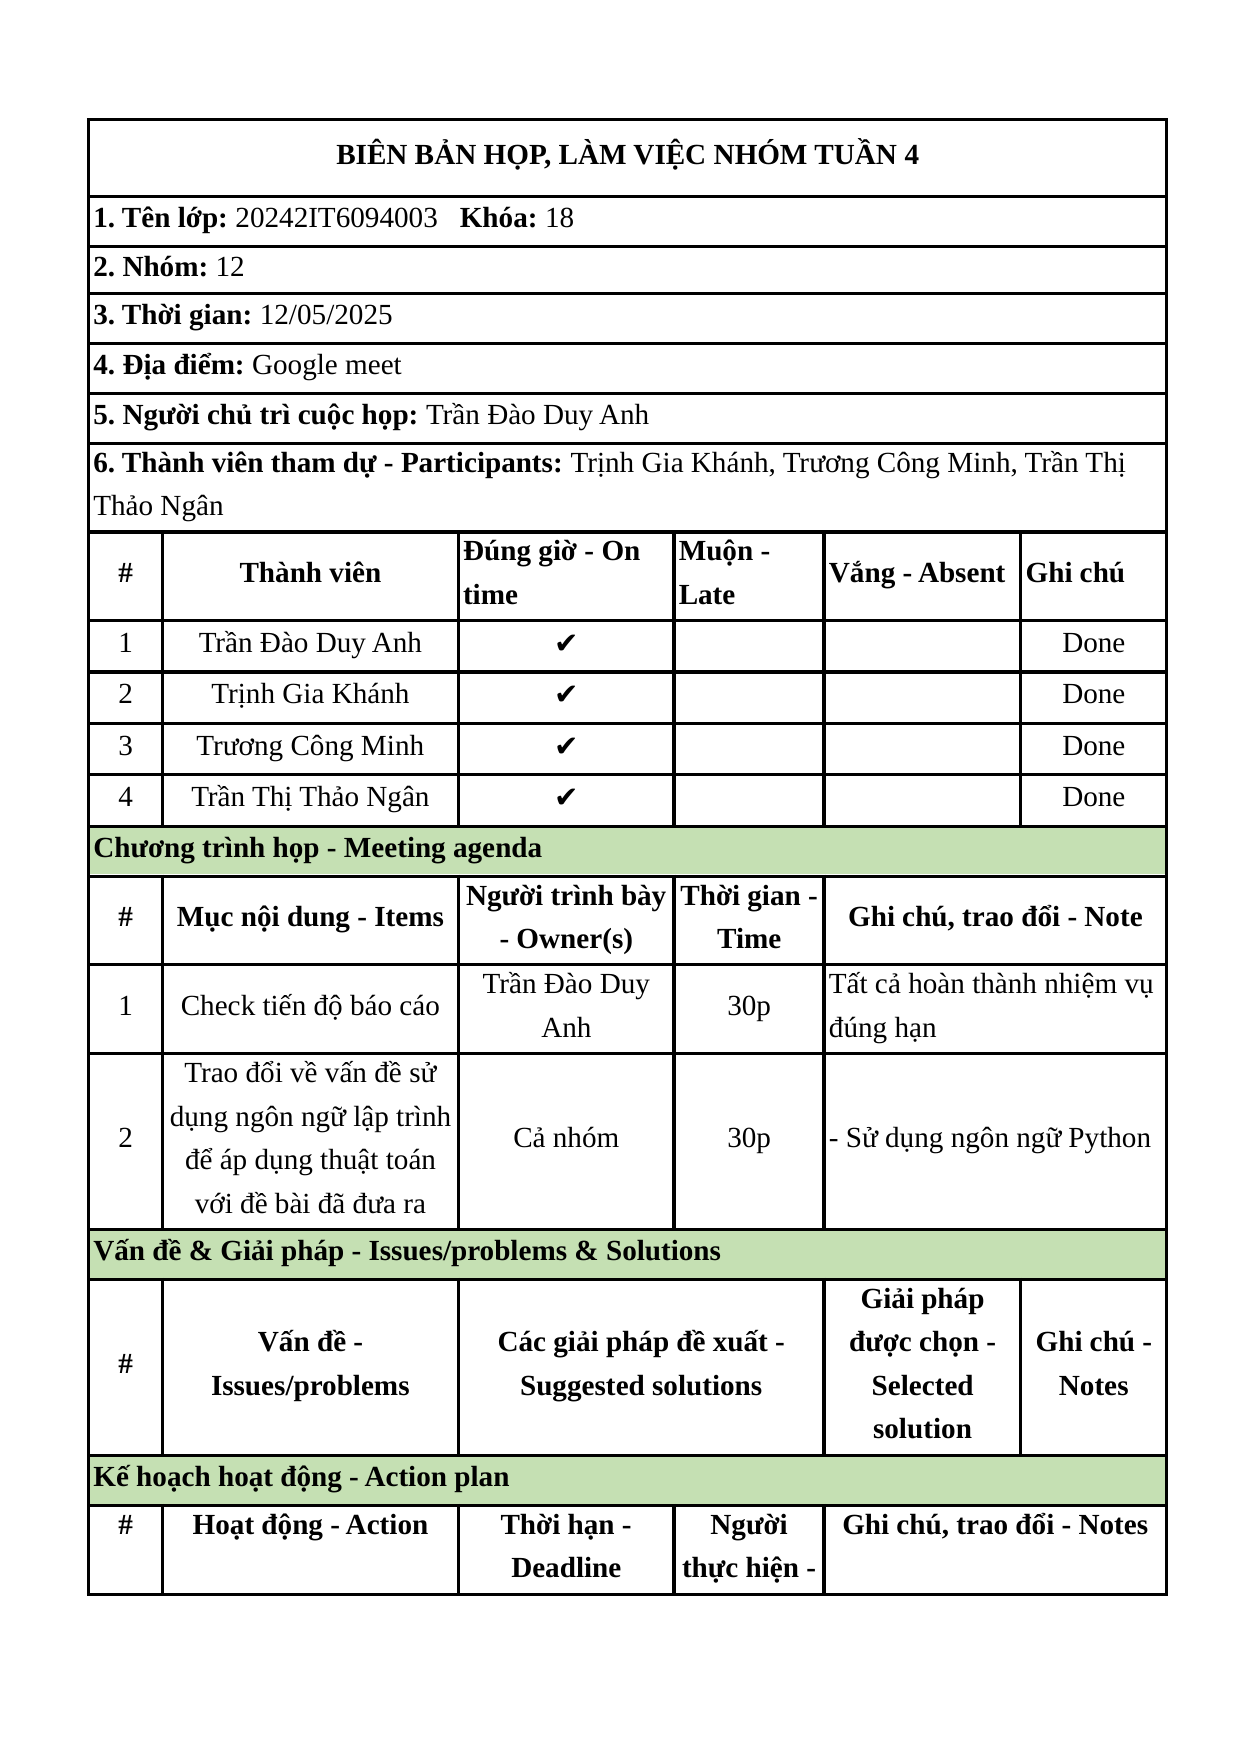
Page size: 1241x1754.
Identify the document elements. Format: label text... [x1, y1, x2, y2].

table_cell ✔ [460, 622, 672, 670]
table_cell Cả nhóm [460, 1055, 672, 1228]
table_cell Ghi chú - Notes [1022, 1281, 1165, 1454]
table_cell Trương Công Minh [164, 725, 457, 773]
table_cell Check tiến độ báo cáo [164, 966, 457, 1052]
table_cell Người trình bày - Owner(s) [460, 878, 672, 963]
table_cell Muộn - Late [676, 534, 822, 619]
table_cell 4 [90, 776, 161, 824]
table_cell 3 [90, 725, 161, 773]
table_cell 2 [90, 1055, 161, 1228]
table_cell Thời gian - Time [676, 878, 822, 963]
table_cell 2. Nhóm: 12 [90, 248, 1165, 292]
table_cell # [90, 1281, 161, 1454]
table_cell Thời hạn - Deadline [460, 1507, 672, 1592]
table_cell Chương trình họp - Meeting agenda [90, 828, 1165, 874]
table_cell 1. Tên lớp: 20242IT6094003 Khóa: 18 [90, 198, 1165, 245]
table_cell Ghi chú, trao đổi - Note [826, 878, 1165, 963]
table_cell 6. Thành viên tham dự - Participants: Trịnh Gia Khánh, Trương Công Minh, Trần Thị Thảo Ngân [90, 445, 1165, 530]
table_cell Ghi chú [1022, 534, 1165, 619]
table_cell [676, 622, 822, 670]
table_cell # [90, 534, 161, 619]
table_cell Thành viên [164, 534, 457, 619]
table_cell [826, 674, 1019, 722]
table_cell 1 [90, 622, 161, 670]
table_cell Các giải pháp đề xuất - Suggested solutions [460, 1281, 822, 1454]
table_cell ✔ [460, 776, 672, 824]
table_cell Đúng giờ - On time [460, 534, 672, 619]
table_cell Kế hoạch hoạt động - Action plan [90, 1457, 1165, 1504]
table_cell Done [1022, 776, 1165, 824]
table_header BIÊN BẢN HỌP, LÀM VIỆC NHÓM TUẦN 4 [90, 121, 1165, 195]
table_cell 3. Thời gian: 12/05/2025 [90, 295, 1165, 342]
table_cell [676, 725, 822, 773]
table_cell Vắng - Absent [826, 534, 1019, 619]
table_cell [676, 1507, 822, 1592]
table_cell [676, 674, 822, 722]
table_cell # [90, 878, 161, 963]
table_cell Trần Đào Duy Anh [164, 622, 457, 670]
table_cell [826, 776, 1019, 824]
table_cell # [90, 1507, 161, 1592]
table_cell 30p [676, 966, 822, 1052]
table_cell Vấn đề & Giải pháp - Issues/problems & Solutions [90, 1231, 1165, 1278]
table_cell 5. Người chủ trì cuộc họp: Trần Đào Duy Anh [90, 395, 1165, 442]
table_cell Giải pháp được chọn - Selected solution [826, 1281, 1019, 1454]
table_cell 1 [90, 966, 161, 1052]
table_cell ✔ [460, 725, 672, 773]
table_cell Tất cả hoàn thành nhiệm vụ đúng hạn [826, 966, 1165, 1052]
table_cell Trao đổi về vấn đề sử dụng ngôn ngữ lập trình để áp dụng thuật toán với đề bài đã đưa ra [164, 1055, 457, 1228]
table_cell Done [1022, 622, 1165, 670]
table_cell Trần Thị Thảo Ngân [164, 776, 457, 824]
table_cell [826, 725, 1019, 773]
table_cell 4. Địa điểm: Google meet [90, 345, 1165, 392]
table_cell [826, 1507, 1165, 1592]
table_cell Vấn đề - Issues/problems [164, 1281, 457, 1454]
table_cell Done [1022, 674, 1165, 722]
table_cell 30p [676, 1055, 822, 1228]
table_cell Hoạt động - Action [164, 1507, 457, 1592]
table_cell [826, 622, 1019, 670]
table_cell - Sử dụng ngôn ngữ Python [826, 1055, 1165, 1228]
table_cell 2 [90, 674, 161, 722]
table_cell Mục nội dung - Items [164, 878, 457, 963]
table_cell Trần Đào Duy Anh [460, 966, 672, 1052]
table_cell [676, 776, 822, 824]
table_cell ✔ [460, 674, 672, 722]
table_cell Trịnh Gia Khánh [164, 674, 457, 722]
table_cell Done [1022, 725, 1165, 773]
